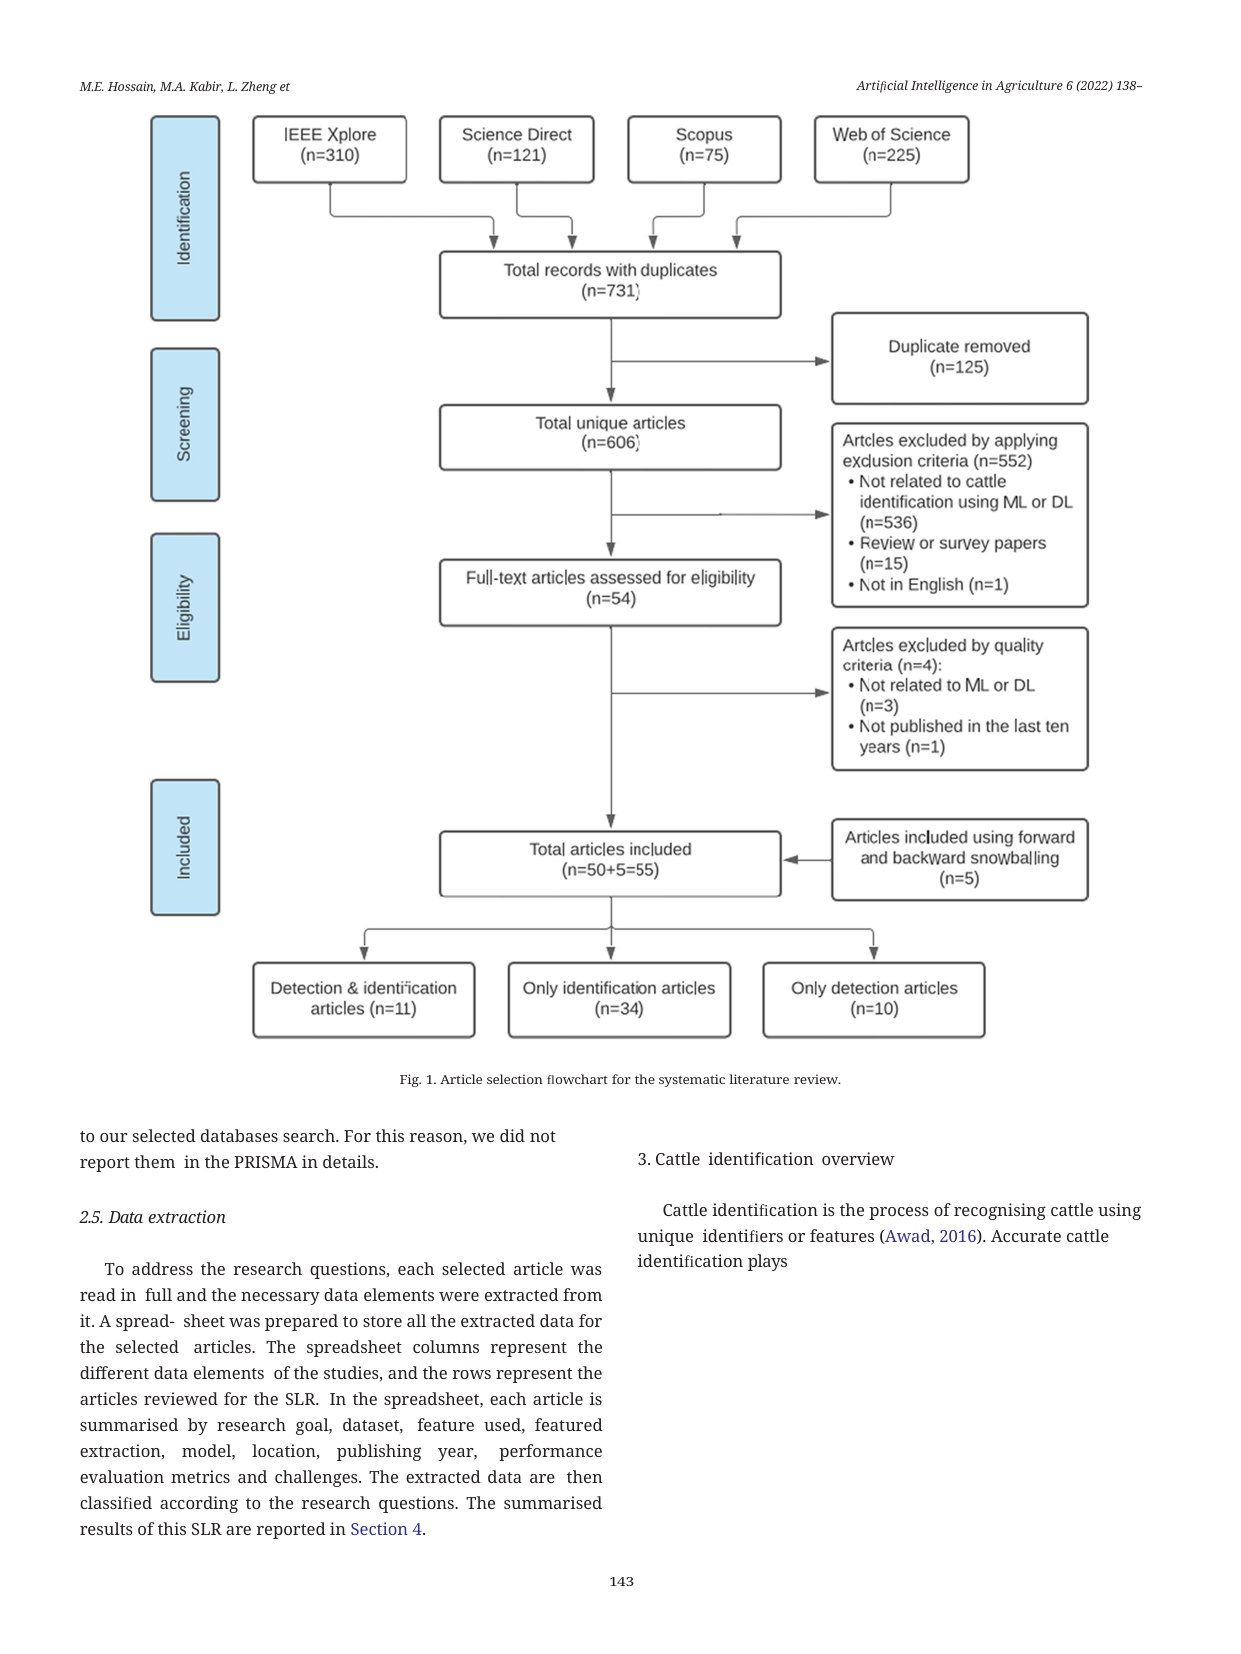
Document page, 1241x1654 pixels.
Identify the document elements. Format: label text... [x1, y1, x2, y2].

text Fig. 1. Article selection flowchart for the systematic literature review. [69, 1071, 1172, 1088]
text Cattle identification is the process of recognising cattle using unique identifiers or features (Awad, 2016). Accurate cattle identification plays [637, 1199, 1173, 1273]
text to our selected databases search. For this reason, we did not report them in the PRISMA in details. [79, 1125, 607, 1174]
picture [147, 112, 1092, 1041]
text To address the research questions, each selected article was read in full and the necessary data elements were extracted from it. A spread- sheet was prepared to store all the extracted data for the selected articles. The spreadsheet columns represent the different data elements of the studies, and the rows represent the articles reviewed for the SLR. In the spreadsheet, each article is summarised by research goal, dataset, feature used, featured extraction, model, location, publishing year, performance evaluation metrics and challenges. The extracted data are then classified according to the research questions. The summarised results of this SLR are reported in Section 4. [79, 1257, 603, 1540]
list Cattle identiﬁcation overview [637, 1148, 1173, 1171]
list Data extraction [79, 1206, 607, 1229]
